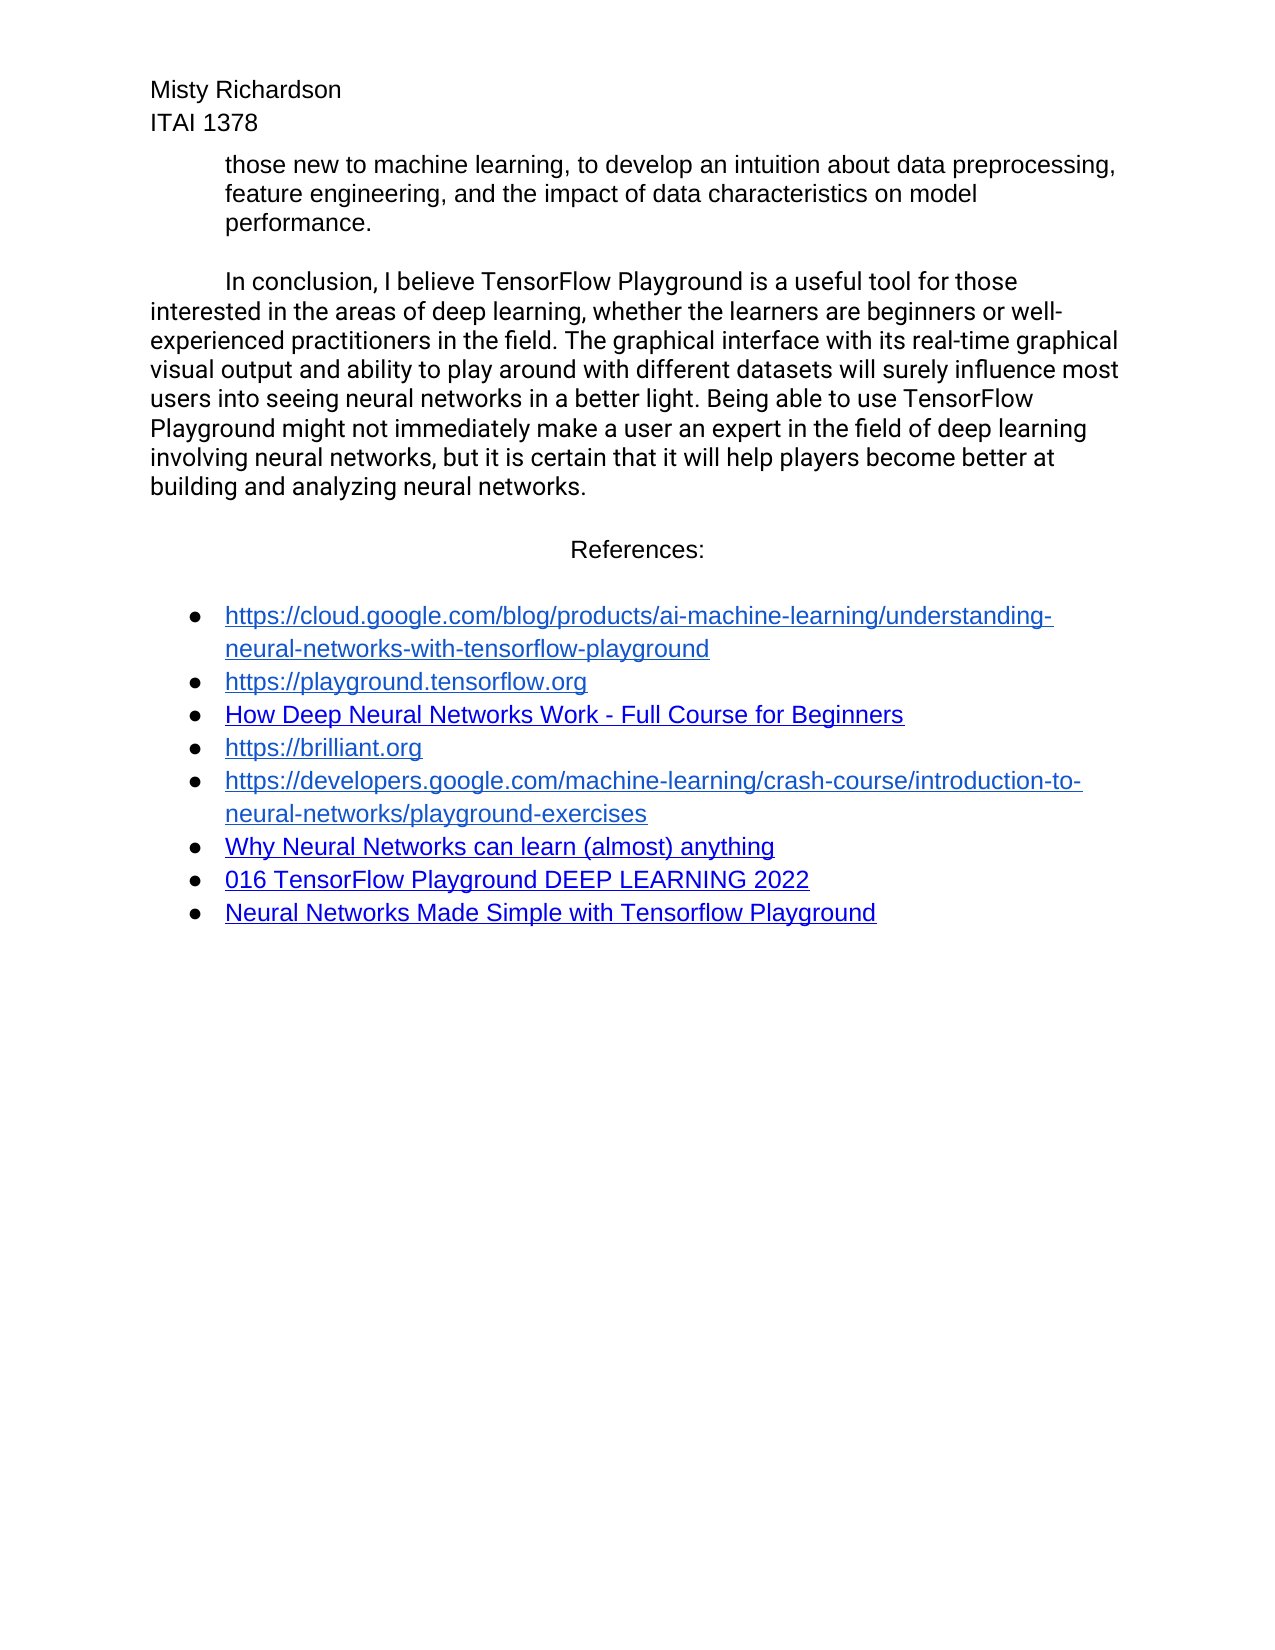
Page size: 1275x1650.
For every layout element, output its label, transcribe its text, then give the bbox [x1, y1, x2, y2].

list https://playground.tensorflow.org [187, 667, 1125, 696]
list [187, 150, 1125, 236]
list Why Neural Networks can learn (almost) anything [187, 832, 1125, 861]
list How Deep Neural Networks Work - Full Course for Beginners [187, 700, 1125, 728]
text References: [150, 535, 1125, 563]
list Neural Networks Made Simple with Tensorflow Playground [187, 898, 1125, 927]
list https://brilliant.org [187, 733, 1125, 762]
list https://cloud.google.com/blog/products/ai-machine-learning/understanding-neural-networks-with-tensorflow-playground [187, 601, 1125, 662]
list https://developers.google.com/machine-learning/crash-course/introduction-to-neural-networks/playground-exercises [187, 766, 1125, 828]
list 016 TensorFlow Playground DEEP LEARNING 2022 [187, 865, 1125, 894]
text In conclusion, I believe TensorFlow Playground is a useful tool for those interested in the areas of deep learning, whether the learners are beginners or well-experienced practitioners in the field. The graphical interface with its real-time graphical visual output and ability to play around with different datasets will surely influence most users into seeing neural networks in a better light. Being able to use TensorFlow Playground might not immediately make a user an expert in the field of deep learning involving neural networks, but it is certain that it will help players become better at building and analyzing neural networks. [150, 267, 1125, 502]
